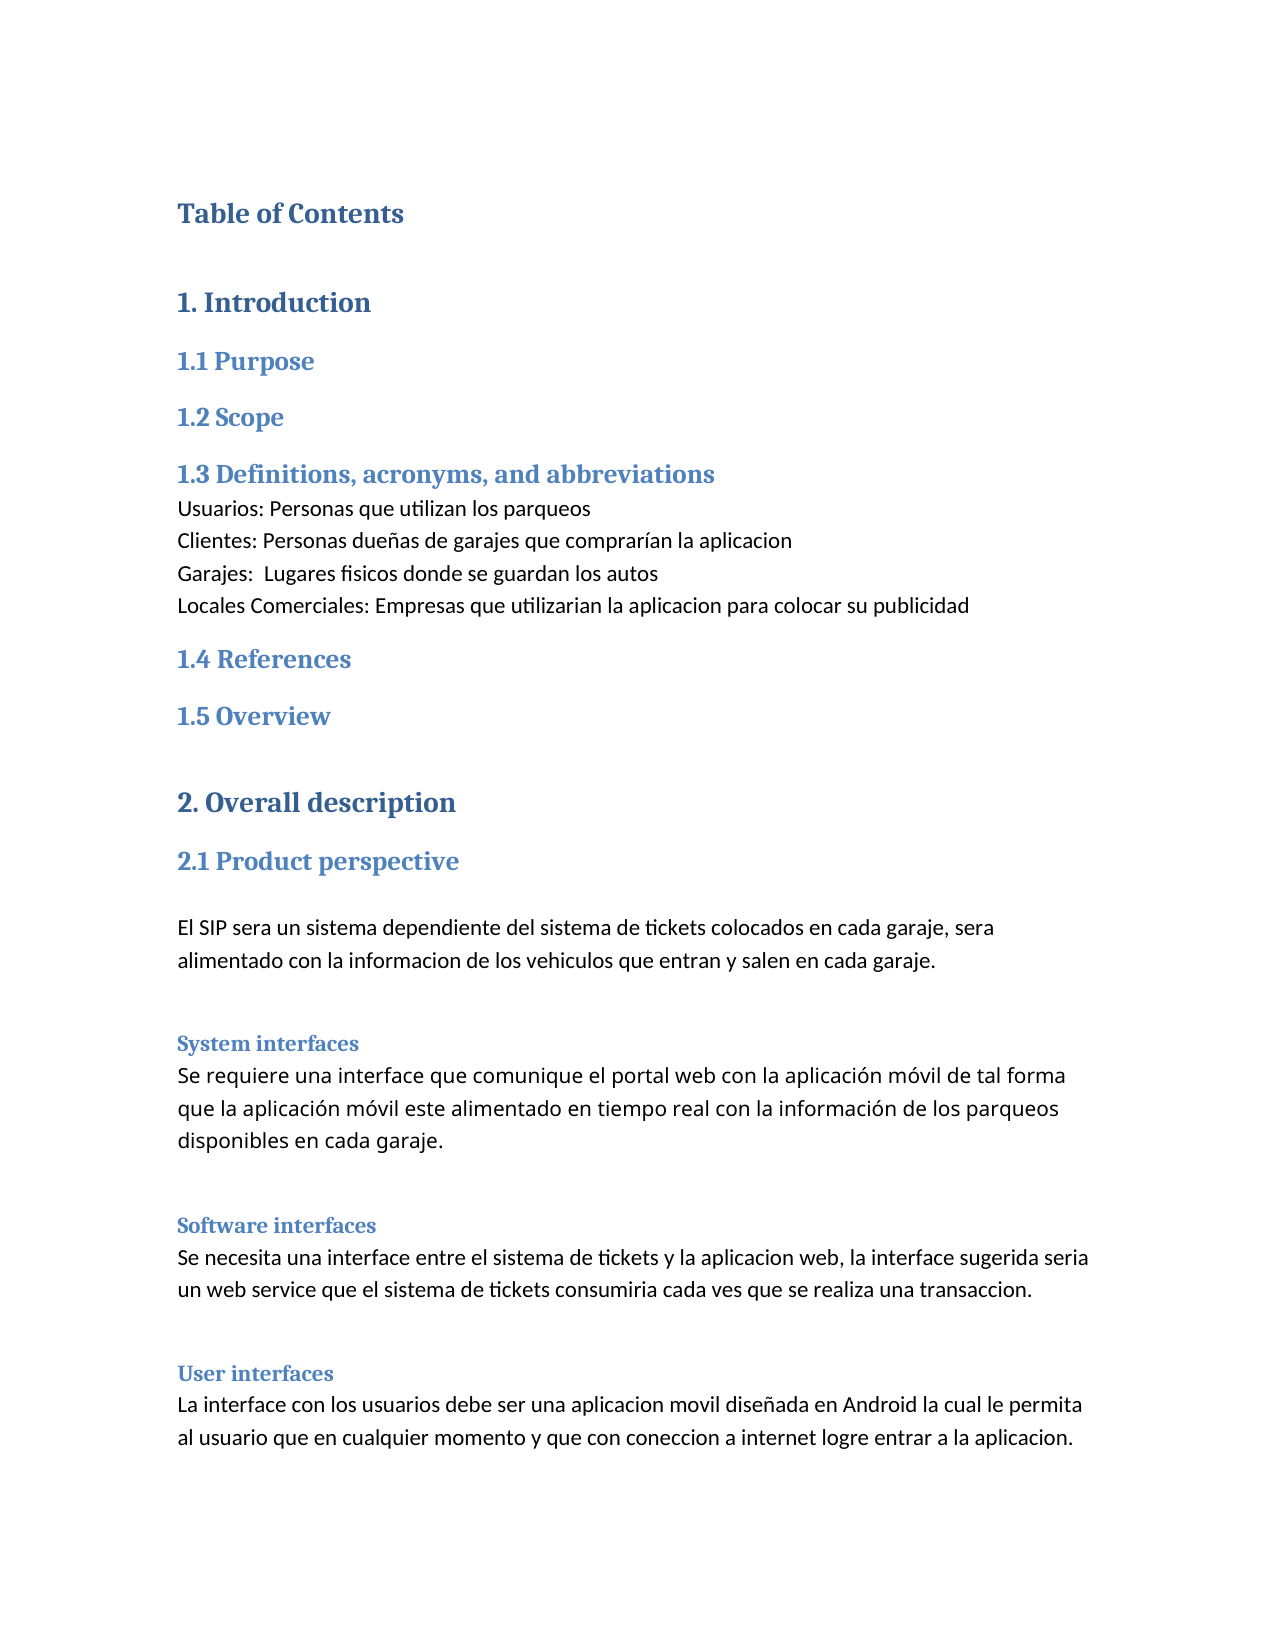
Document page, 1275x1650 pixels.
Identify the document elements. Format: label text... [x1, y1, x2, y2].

subtitle User interfaces [177, 1360, 1098, 1387]
subtitle 1.5 Overview [177, 701, 1098, 732]
subtitle 1.1 Purpose [177, 346, 1098, 377]
text Garajes: Lugares fisicos donde se guardan los autos [177, 559, 1098, 587]
subtitle 2. Overall description [177, 786, 1098, 820]
text Locales Comerciales: Empresas que utilizarian la aplicacion para colocar su publicidad [177, 591, 1098, 619]
text Clientes: Personas dueñas de garajes que comprarían la aplicacion [177, 527, 1098, 554]
text Se requiere una interface que comunique el portal web con la aplicación móvil de tal forma que la aplicación móvil este alimentado en tiempo real con la información de los parqueos disponibles en cada garaje. [177, 1061, 1098, 1155]
text Se necesita una interface entre el sistema de tickets y la aplicacion web, la interface sugerida seria un web service que el sistema de tickets consumiria cada ves que se realiza una transaccion. [177, 1243, 1098, 1303]
subtitle Table of Contents [177, 198, 1098, 231]
subtitle 1.3 Definitions, acronyms, and abbreviations [177, 459, 1098, 490]
subtitle Software interfaces [177, 1212, 1098, 1239]
text La interface con los usuarios debe ser una aplicacion movil diseñada en Android la cual le permita al usuario que en cualquier momento y que con coneccion a internet logre entrar a la aplicacion. [177, 1391, 1098, 1451]
text Usuarios: Personas que utilizan los parqueos [177, 494, 1098, 522]
subtitle 1.4 References [177, 644, 1098, 675]
subtitle 1.2 Scope [177, 402, 1098, 433]
subtitle System interfaces [177, 1031, 1098, 1057]
subtitle 1. Introduction [177, 286, 1098, 320]
text El SIP sera un sistema dependiente del sistema de tickets colocados en cada garaje, sera alimentado con la informacion de los vehiculos que entran y salen en cada garaje. [177, 913, 1098, 974]
subtitle 2.1 Product perspective [177, 846, 1098, 877]
